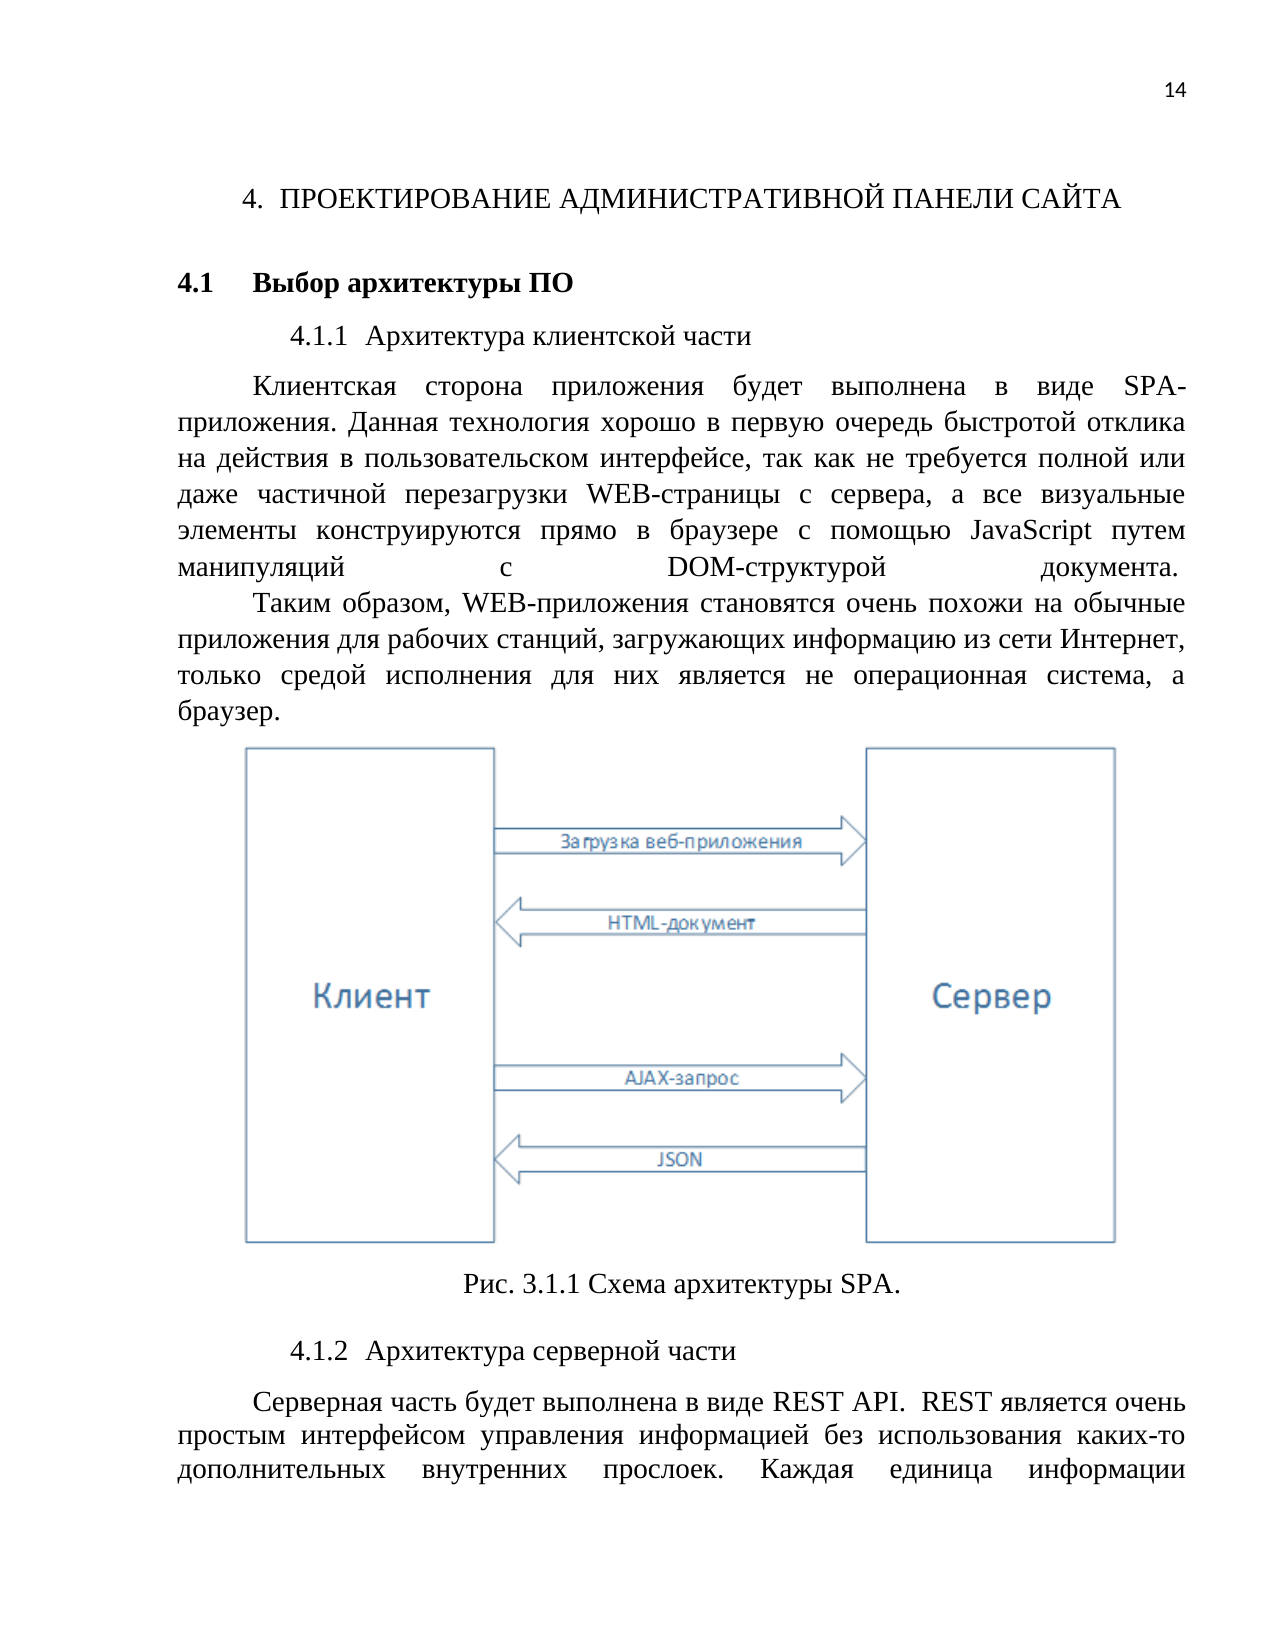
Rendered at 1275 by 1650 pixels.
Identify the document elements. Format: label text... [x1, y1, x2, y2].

text Клиентская сторона приложения будет выполнена в виде SPA-приложения. Данная технология хорошо в первую очередь быстротой отклика на действия в пользовательском интерфейсе, так как не требуется полной или даже частичной перезагрузки WEB-страницы с сервера, а все визуальные элементы конструируются прямо в браузере с помощью JavaScript путем манипуляций с DOM-структурой документа. Таким образом, WEB-приложения становятся очень похожи на обычные приложения для рабочих станций, загружающих информацию из сети Интернет, только средой исполнения для них является не операционная система, а браузер. [177, 691, 1186, 727]
text Рис. 3.1.1 Схема архитектуры SPA. [177, 1266, 1186, 1300]
text Клиентская сторона приложения будет выполнена в виде SPA-приложения. Данная технология хорошо в первую очередь быстротой отклика на действия в пользовательском интерфейсе, так как не требуется полной или даже частичной перезагрузки WEB-страницы с сервера, а все визуальные элементы конструируются прямо в браузере с помощью JavaScript путем манипуляций с DOM-структурой документа. Таким образом, WEB-приложения становятся очень похожи на обычные приложения для рабочих станций, загружающих информацию из сети Интернет, только средой исполнения для них является не операционная система, а браузер. [177, 368, 1186, 440]
picture [243, 746, 1120, 1248]
subtitle ПРОЕКТИРОВАНИЕ АДМИНИСТРАТИВНОЙ ПАНЕЛИ САЙТА [177, 181, 1186, 214]
subtitle Архитектура серверной части [290, 1333, 1186, 1367]
subtitle Выбор архитектуры ПО [177, 265, 1186, 298]
subtitle Архитектура клиентской части [290, 318, 1186, 351]
